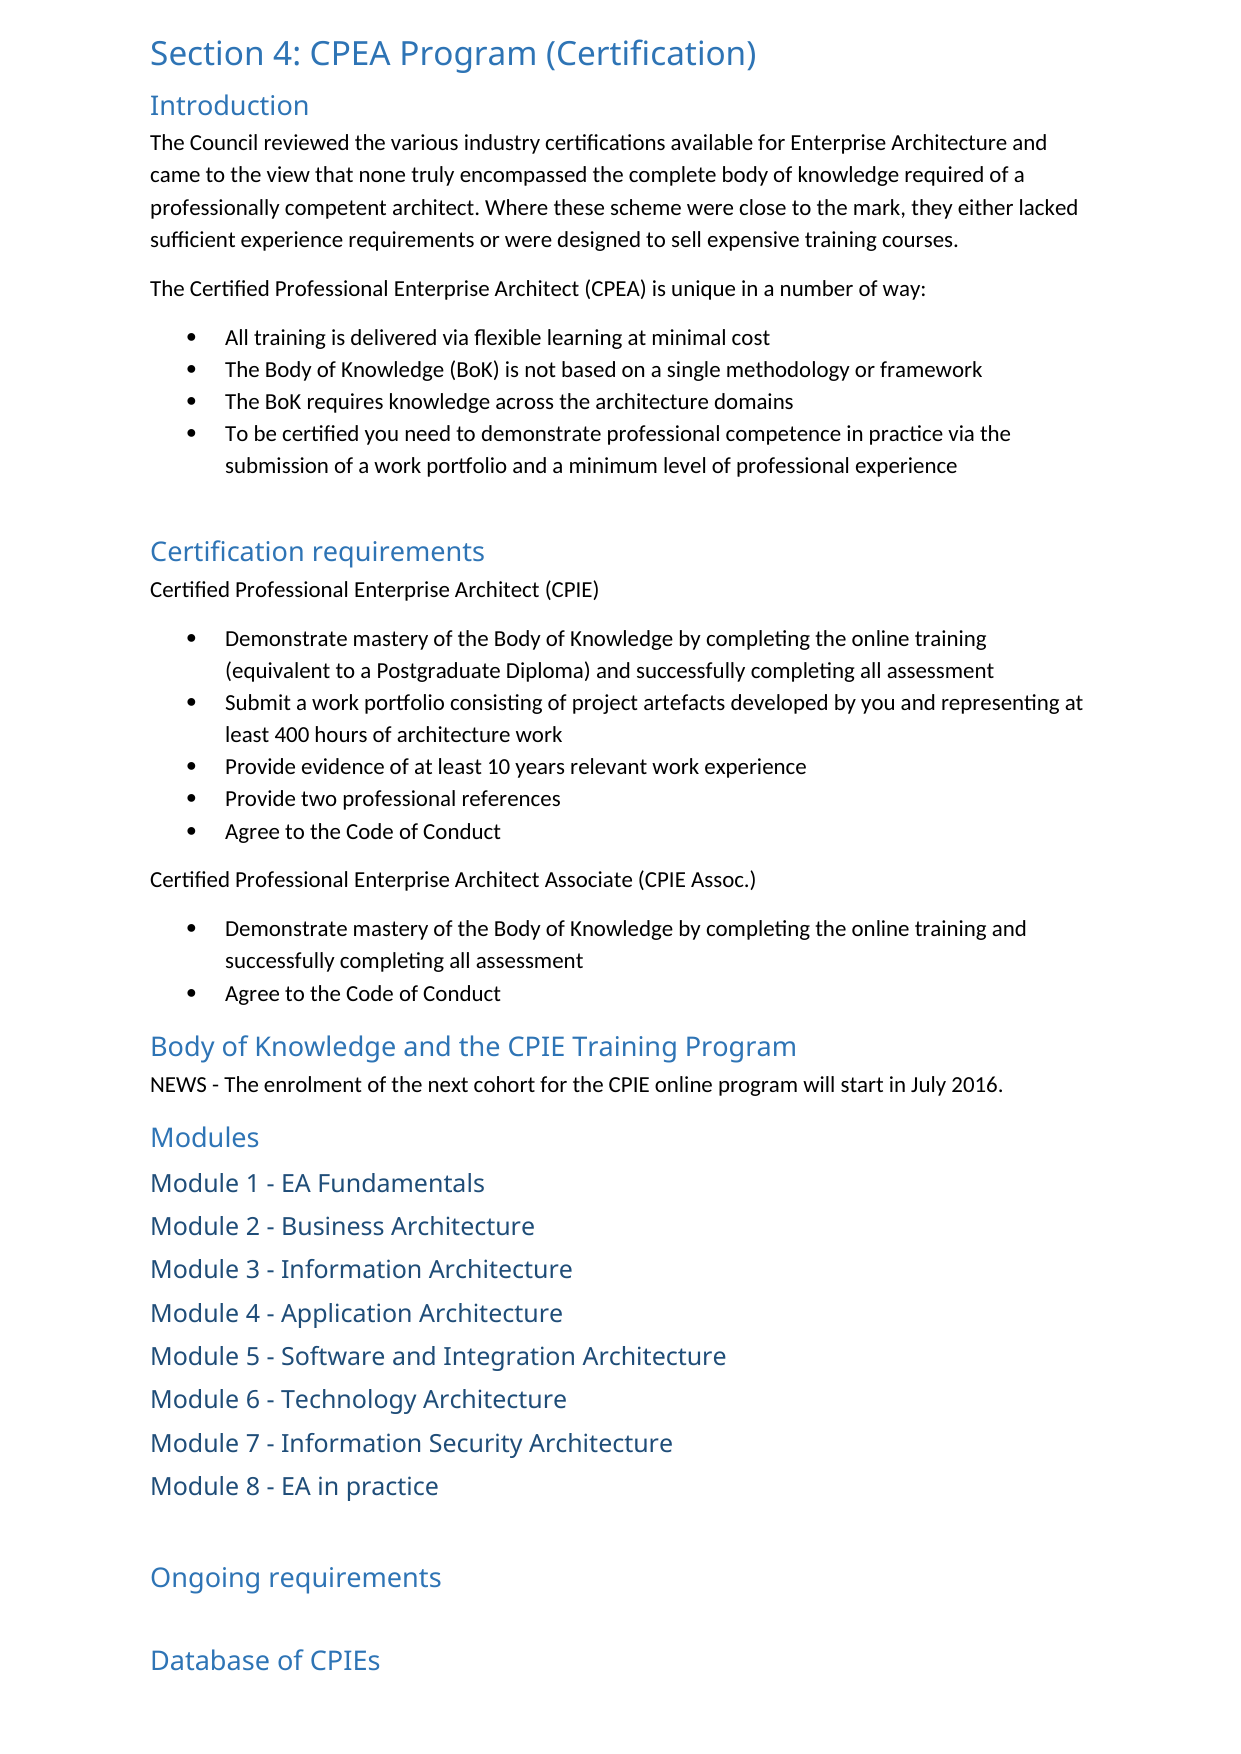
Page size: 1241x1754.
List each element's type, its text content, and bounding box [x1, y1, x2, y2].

text Certified Professional Enterprise Architect Associate (CPIE Assoc.) [150, 866, 1090, 894]
list To be certified you need to demonstrate professional competence in practice via the submission of a work portfolio and a minimum level of professional experience [187, 419, 1090, 479]
subtitle Database of CPIEs [150, 1642, 1090, 1678]
subtitle Body of Knowledge and the CPIE Training Program [150, 1028, 1090, 1064]
subtitle Module 2 - Business Architecture [150, 1209, 1090, 1243]
subtitle Module 6 - Technology Architecture [150, 1382, 1090, 1416]
subtitle Certification requirements [150, 532, 1090, 569]
list Submit a work portfolio consisting of project artefacts developed by you and representing at least 400 hours of architecture work [187, 688, 1090, 748]
subtitle Module 1 - EA Fundamentals [150, 1166, 1090, 1199]
subtitle Section 4: CPEA Program (Certification) [150, 29, 1090, 75]
list All training is delivered via flexible learning at minimal cost [187, 323, 1090, 351]
subtitle Introduction [150, 86, 1090, 123]
subtitle Module 4 - Application Architecture [150, 1296, 1090, 1329]
list Demonstrate mastery of the Body of Knowledge by completing the online training and successfully completing all assessment [187, 914, 1090, 975]
text The Council reviewed the various industry certifications available for Enterprise Architecture and came to the view that none truly encompassed the complete body of knowledge required of a professionally competent architect. Where these scheme were close to the mark, they either lacked sufficient experience requirements or were designed to sell expensive training courses. [150, 128, 1090, 253]
list Provide evidence of at least 10 years relevant work experience [187, 752, 1090, 780]
text Certified Professional Enterprise Architect (CPIE) [150, 575, 1090, 603]
subtitle Module 5 - Software and Integration Architecture [150, 1339, 1090, 1373]
list The Body of Knowledge (BoK) is not based on a single methodology or framework [187, 355, 1090, 383]
subtitle Module 7 - Information Security Architecture [150, 1426, 1090, 1459]
list Provide two professional references [187, 784, 1090, 813]
list Demonstrate mastery of the Body of Knowledge by completing the online training (equivalent to a Postgraduate Diploma) and successfully completing all assessment [187, 624, 1090, 684]
list The BoK requires knowledge across the architecture domains [187, 387, 1090, 415]
subtitle Modules [150, 1119, 1090, 1156]
text NEWS - The enrolment of the next cohort for the CPIE online program will start in July 2016. [150, 1070, 1090, 1098]
subtitle Module 3 - Information Architecture [150, 1252, 1090, 1286]
list Agree to the Code of Conduct [187, 979, 1090, 1007]
text The Certified Professional Enterprise Architect (CPEA) is unique in a number of way: [150, 274, 1090, 302]
list Agree to the Code of Conduct [187, 817, 1090, 845]
subtitle Ongoing requirements [150, 1559, 1090, 1596]
subtitle Module 8 - EA in practice [150, 1469, 1090, 1503]
